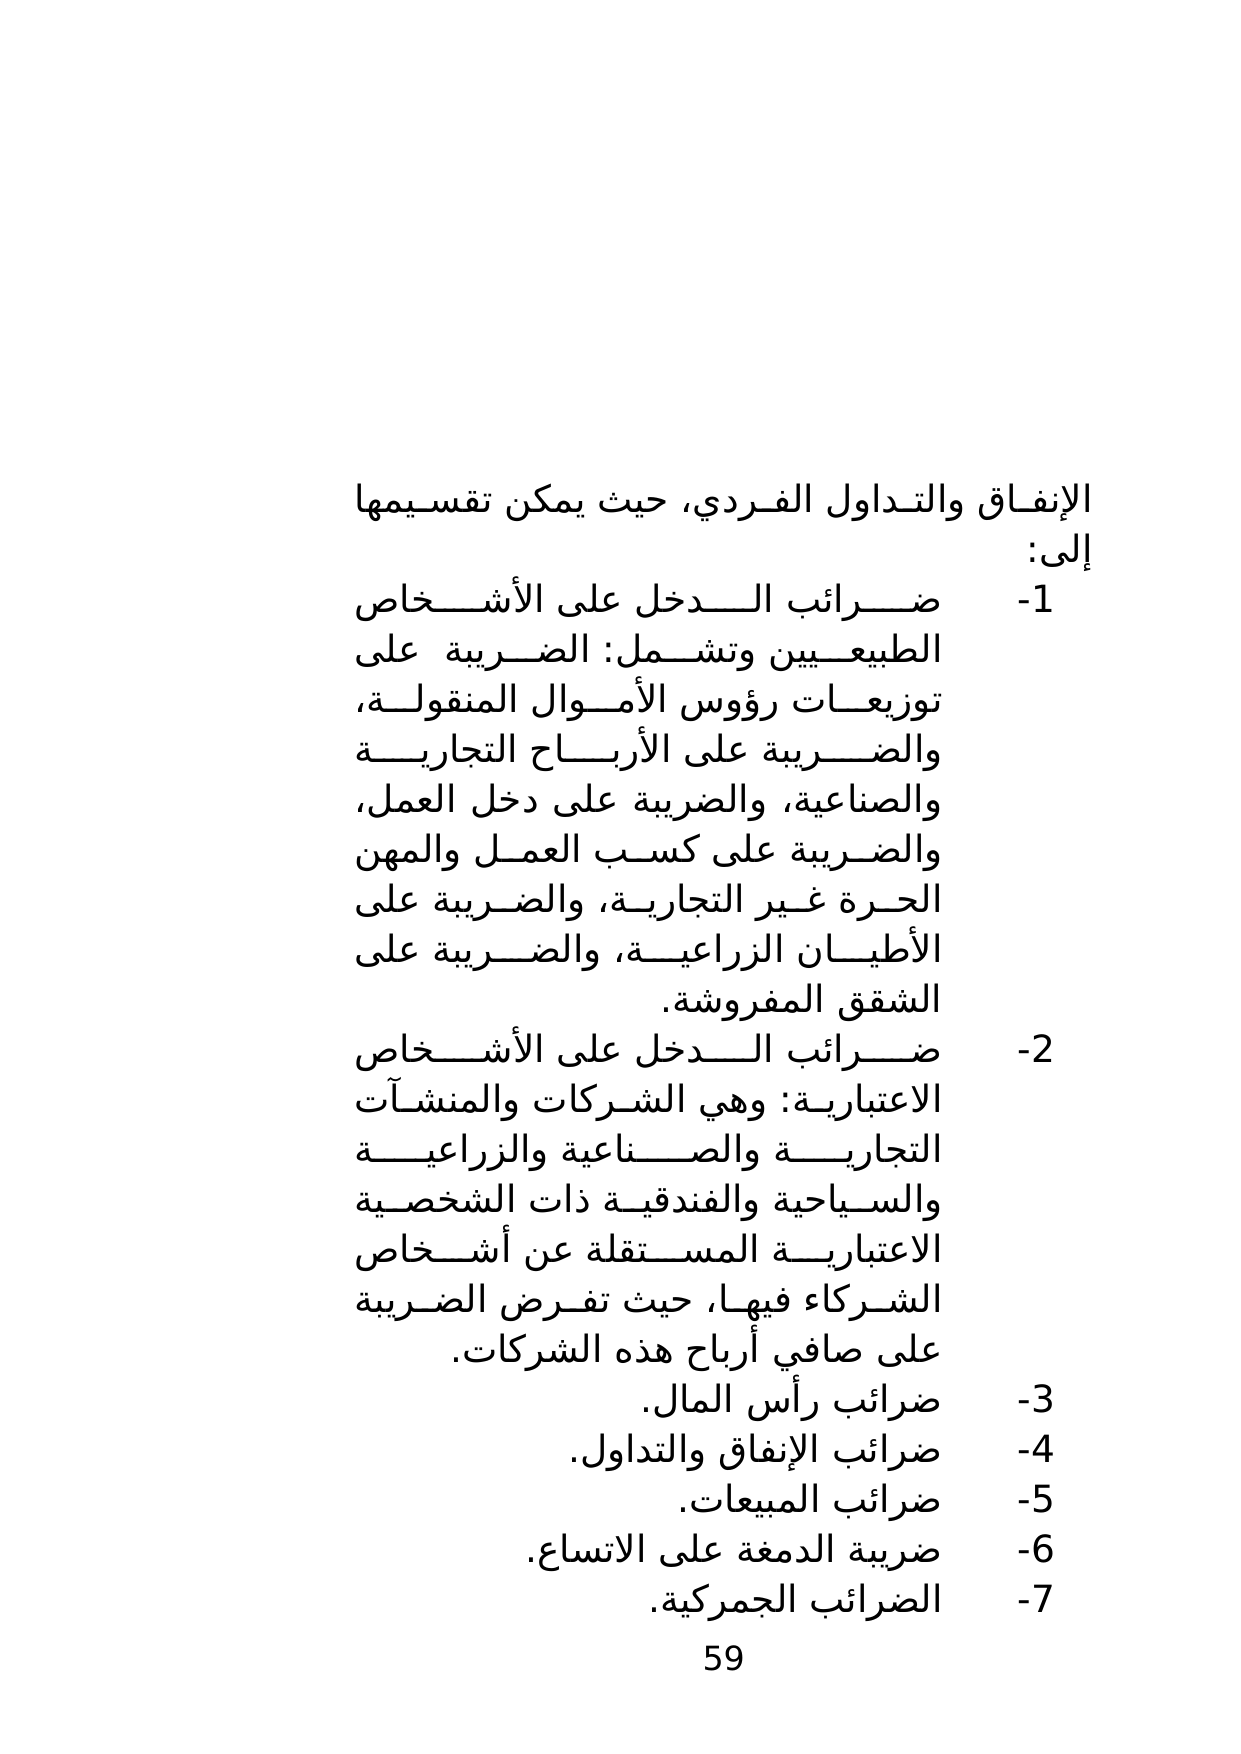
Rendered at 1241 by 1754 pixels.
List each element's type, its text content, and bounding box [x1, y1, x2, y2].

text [354, 472, 1092, 572]
list ضرائب المبيعات. [354, 1472, 1017, 1522]
list الضرائب الجمركية. [354, 1572, 1017, 1622]
list ضرائب الدخل على الأشخاص الاعتبارية: وهي الشركات والمنشآت التجارية والصناعية والزراعية والسياحية والفندقية ذات الشخصية الاعتبارية المستقلة عن أشخاص الشركاء فيها، حيث تفرض الضريبة على صافي أرباح هذه الشركات. [354, 1022, 1017, 1372]
list ضرائب الإنفاق والتداول. [354, 1422, 1017, 1472]
list ضرائب الدخل على الأشخاص الطبيعيين وتشمل: الضريبة على توزيعات رؤوس الأموال المنقولة، والضريبة على الأرباح التجارية والصناعية، والضريبة على دخل العمل، والضريبة على كسب العمل والمهن الحرة غير التجارية، والضريبة على الأطيان الزراعية، والضريبة على الشقق المفروشة. [354, 572, 1017, 1022]
list ضريبة الدمغة على الاتساع. [354, 1522, 1017, 1572]
list ضرائب رأس المال. [354, 1372, 1017, 1422]
